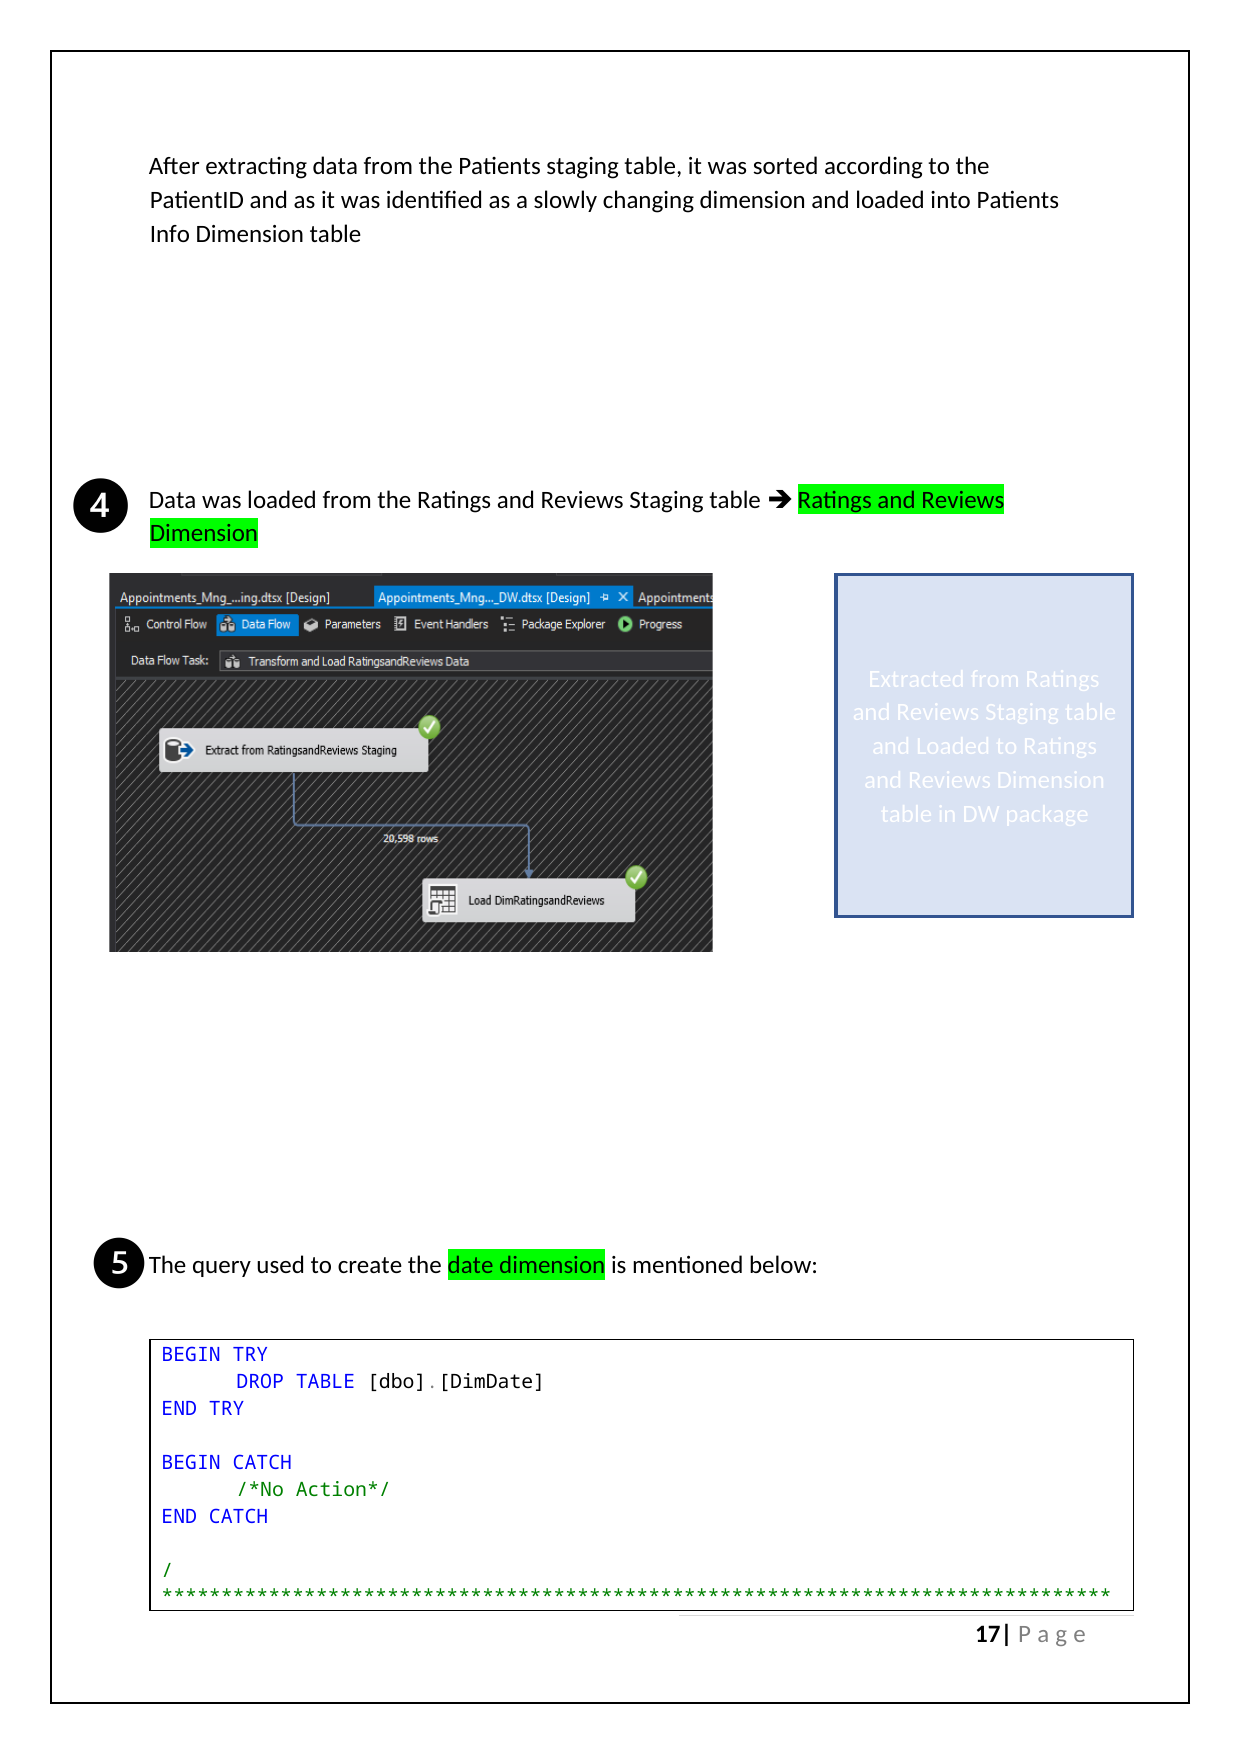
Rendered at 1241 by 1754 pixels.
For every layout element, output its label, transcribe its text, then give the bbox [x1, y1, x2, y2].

text The query used to create the date dimension is mentioned below: [605, 1249, 1090, 1280]
picture [66, 472, 134, 540]
text The query used to create the date dimension is mentioned below: [148, 1249, 448, 1280]
picture [87, 1232, 150, 1295]
text After extracting data from the Patients staging table, it was sorted according to the PatientID and as it was identified as a slowly changing dimension and loaded into Patients Info Dimension table [148, 150, 1090, 248]
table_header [151, 1340, 1133, 1610]
picture [109, 573, 713, 952]
text Data was loaded from the Ratings and Reviews Staging table Ratings and Reviews Dimension [148, 484, 1090, 548]
